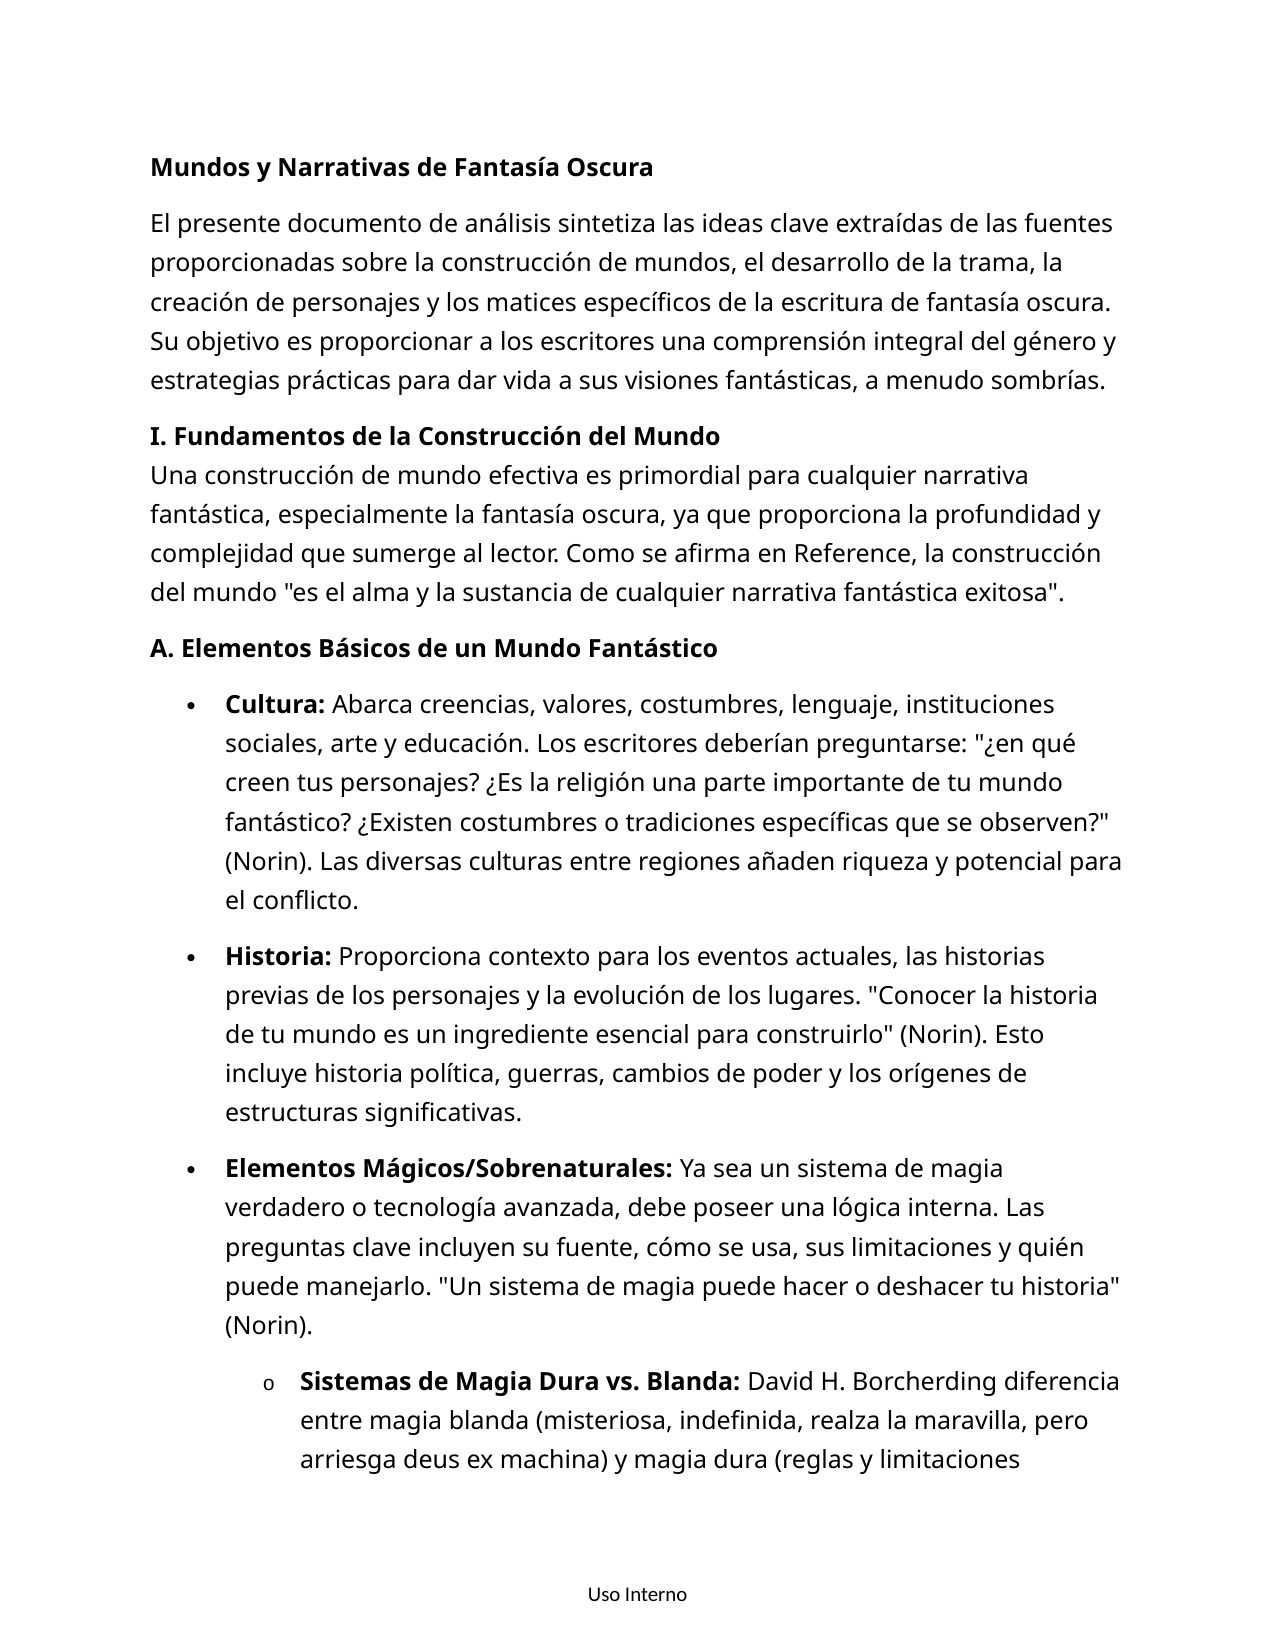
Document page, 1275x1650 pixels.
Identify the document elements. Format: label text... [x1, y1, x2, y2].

list Cultura: Abarca creencias, valores, costumbres, lenguaje, instituciones sociales, arte y educación. Los escritores deberían preguntarse: "¿en qué creen tus personajes? ¿Es la religión una parte importante de tu mundo fantástico? ¿Existen costumbres o tradiciones específicas que se observen?" (Norin). Las diversas culturas entre regiones añaden riqueza y potencial para el conflicto. [187, 687, 1125, 917]
text El presente documento de análisis sintetiza las ideas clave extraídas de las fuentes proporcionadas sobre la construcción de mundos, el desarrollo de la trama, la creación de personajes y los matices específicos de la escritura de fantasía oscura. Su objetivo es proporcionar a los escritores una comprensión integral del género y estrategias prácticas para dar vida a sus visiones fantásticas, a menudo sombrías. [150, 206, 1125, 397]
text Mundos y Narrativas de Fantasía Oscura [150, 150, 1125, 184]
text I. Fundamentos de la Construcción del Mundo Una construcción de mundo efectiva es primordial para cualquier narrativa fantástica, especialmente la fantasía oscura, ya que proporciona la profundidad y complejidad que sumerge al lector. Como se afirma en Reference, la construcción del mundo "es el alma y la sustancia de cualquier narrativa fantástica exitosa". [150, 418, 1125, 609]
list Historia: Proporciona contexto para los eventos actuales, las historias previas de los personajes y la evolución de los lugares. "Conocer la historia de tu mundo es un ingrediente esencial para construirlo" (Norin). Esto incluye historia política, guerras, cambios de poder y los orígenes de estructuras significativas. [187, 938, 1125, 1129]
text A. Elementos Básicos de un Mundo Fantástico [150, 631, 1125, 665]
list Elementos Mágicos/Sobrenaturales: Ya sea un sistema de magia verdadero o tecnología avanzada, debe poseer una lógica interna. Las preguntas clave incluyen su fuente, cómo se usa, sus limitaciones y quién puede manejarlo. "Un sistema de magia puede hacer o deshacer tu historia" (Norin). [187, 1151, 1125, 1342]
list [262, 1363, 1125, 1476]
